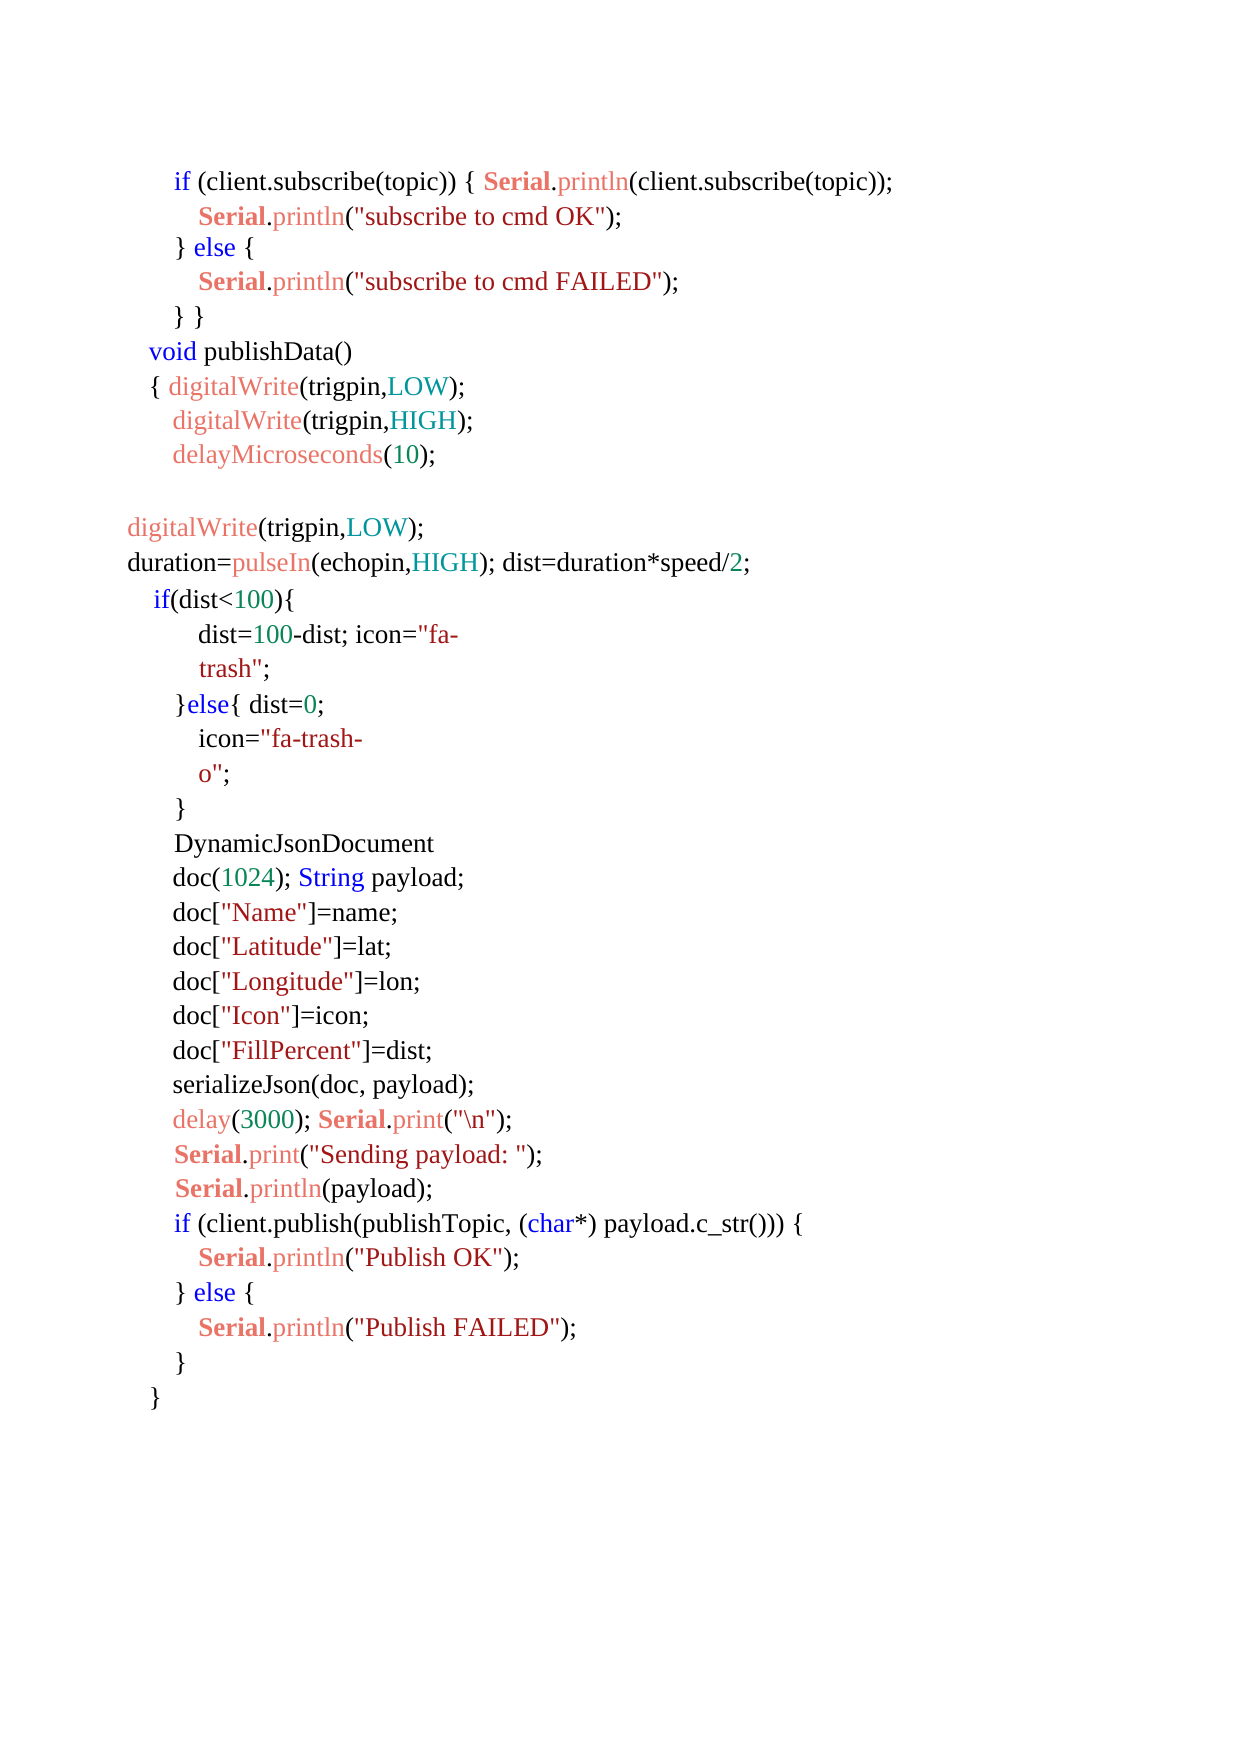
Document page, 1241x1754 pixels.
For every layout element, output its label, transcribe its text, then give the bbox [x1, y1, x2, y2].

text digitalWrite(trigpin,LOW); duration=pulseIn(echopin,HIGH); dist=duration*speed/2; [127, 511, 790, 577]
text dist=100-dist; icon="fa- trash"; [198, 618, 488, 684]
text } [174, 792, 1123, 823]
text if(dist<100){ [153, 583, 1123, 614]
text Serial.println(payload); [175, 1172, 1123, 1203]
text } } [172, 300, 1123, 331]
text Serial.println("subscribe to cmd FAILED"); [198, 265, 1123, 296]
text } else { [174, 1276, 1123, 1308]
text { digitalWrite(trigpin,LOW); digitalWrite(trigpin,HIGH); delayMicroseconds(10); [148, 370, 536, 470]
text void publishData() [148, 335, 1123, 366]
text DynamicJsonDocument doc(1024); String payload; doc["Name"]=name; doc["Latitude"]=lat; doc["Longitude"]=lon; doc["Icon"]=icon; doc["FillPercent"]=dist; serializeJson(doc, payload); delay(3000); Serial.print("\n"); [172, 827, 536, 1134]
text Serial.print("Sending payload: "); [174, 1138, 1123, 1170]
text Serial.println("Publish FAILED"); [198, 1311, 1123, 1343]
text Serial.println("Publish OK"); [198, 1241, 1123, 1272]
text if (client.subscribe(topic)) { Serial.println(client.subscribe(topic)); Serial.println("subscribe to cmd OK"); [174, 164, 908, 231]
text } else { [174, 236, 1123, 261]
text } [174, 1346, 1123, 1377]
text } [148, 1381, 1123, 1412]
text if (client.publish(publishTopic, (char*) payload.c_str())) { [174, 1207, 1123, 1238]
text }else{ dist=0; icon="fa-trash- o"; [174, 688, 378, 788]
